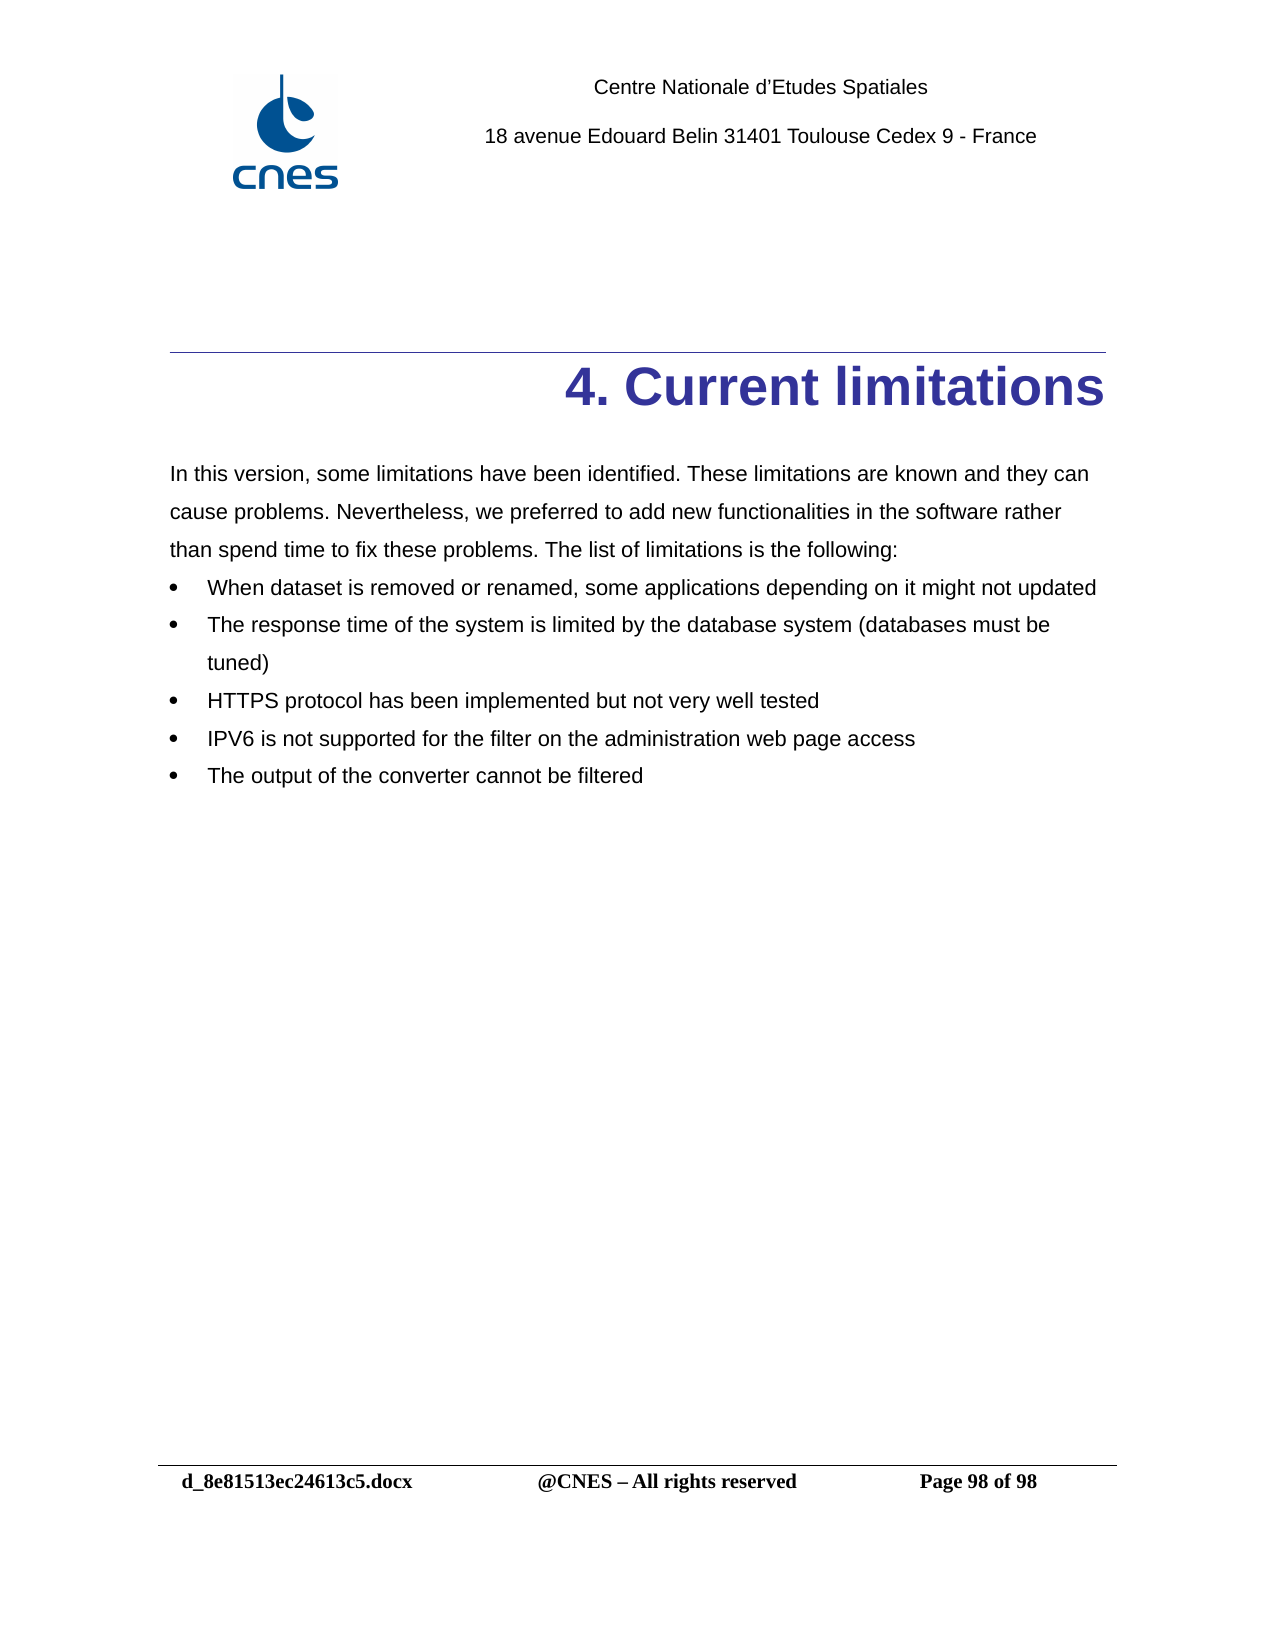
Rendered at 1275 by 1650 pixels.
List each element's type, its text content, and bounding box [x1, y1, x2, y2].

list The output of the converter cannot be filtered [169, 763, 1106, 789]
list When dataset is removed or renamed, some applications depending on it might not updated [169, 574, 1106, 599]
list HTTPS protocol has been implemented but not very well tested [169, 688, 1106, 713]
list IPV6 is not supported for the filter on the administration web page access [169, 726, 1106, 751]
text In this version, some limitations have been identified. These limitations are known and they can cause problems. Nevertheless, we preferred to add new functionalities in the software rather than spend time to fix these problems. The list of limitations is the following: [169, 461, 1106, 562]
list The response time of the system is limited by the database system (databases must be tuned) [169, 612, 1106, 675]
picture [233, 74, 338, 189]
subtitle Current limitations [169, 353, 1106, 417]
